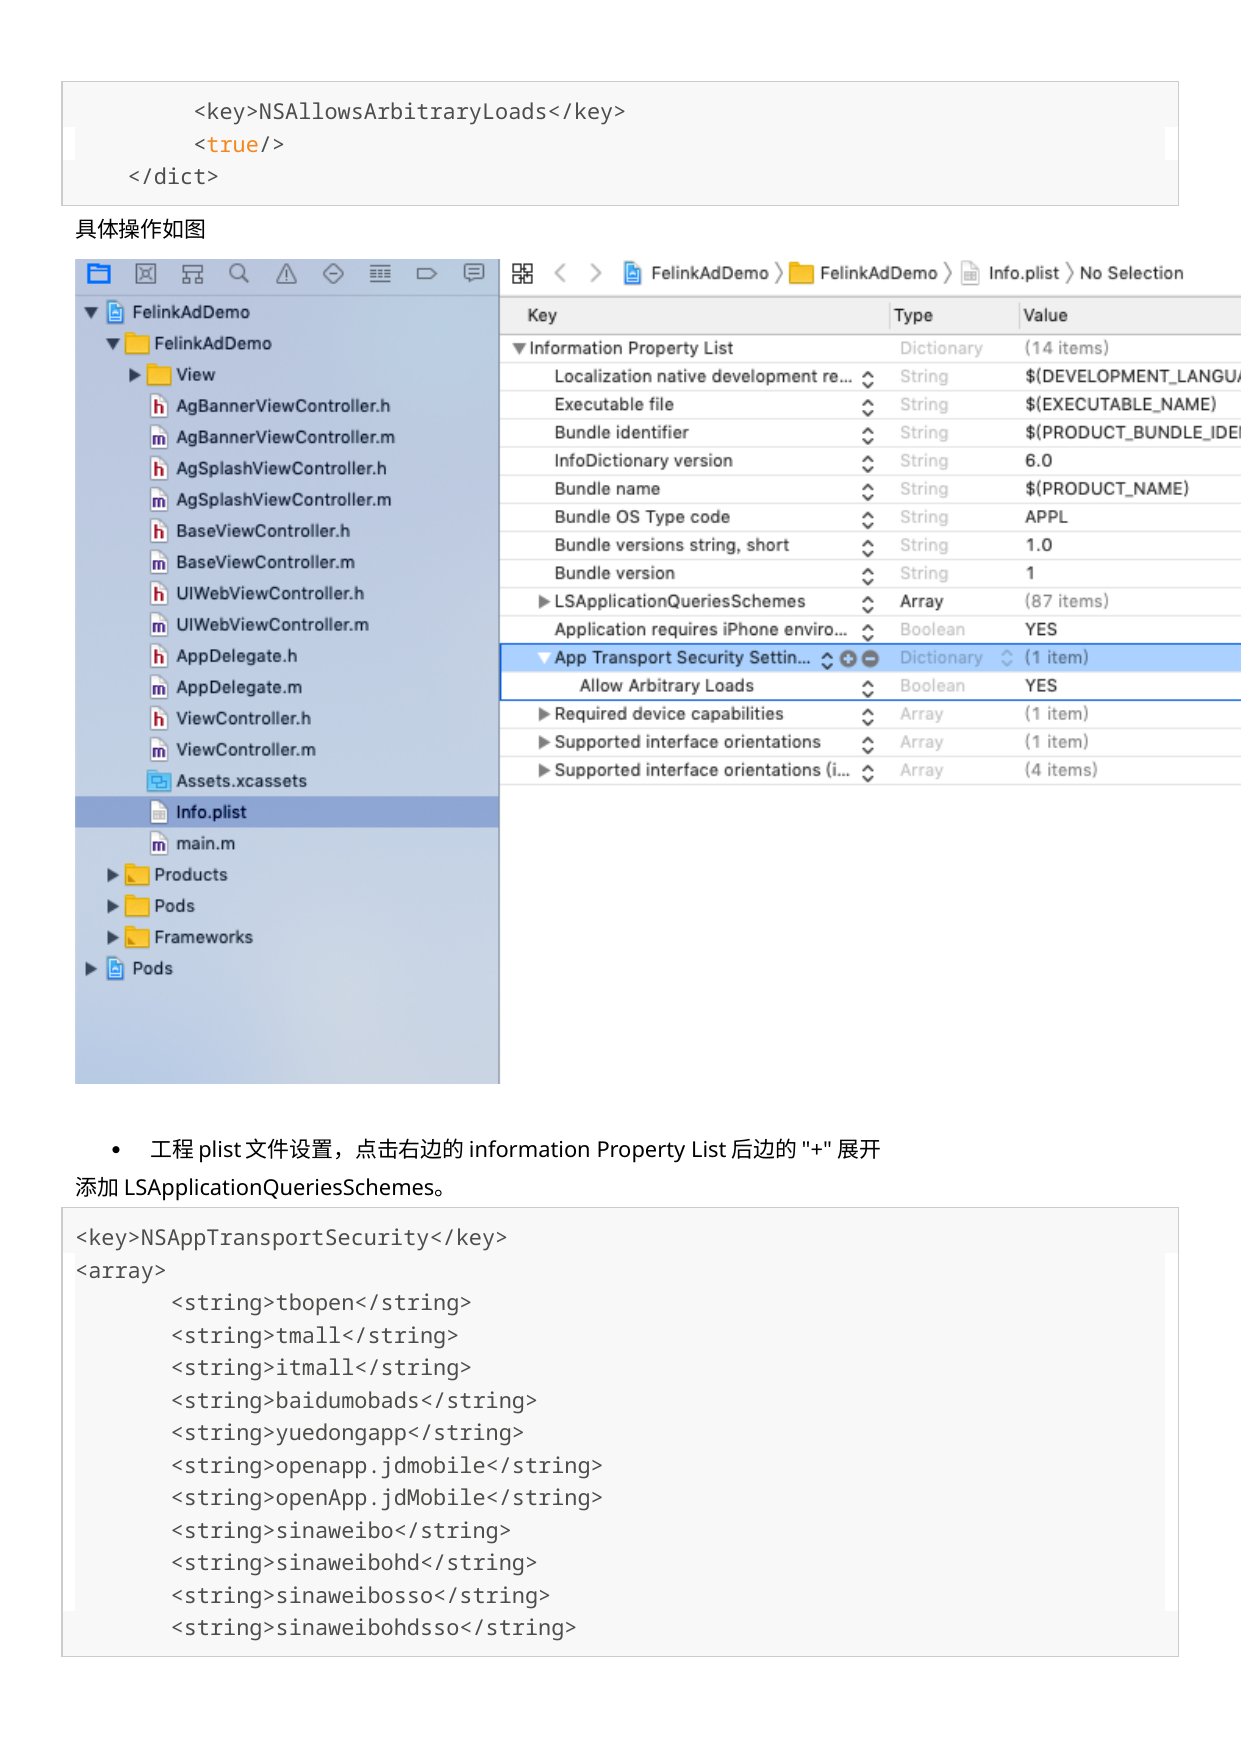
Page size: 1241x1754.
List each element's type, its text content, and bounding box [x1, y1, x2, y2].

text <string>itmall</string> [75, 1351, 1165, 1383]
text <string>tbopen</string> [75, 1286, 1165, 1318]
text </dict> [63, 146, 1178, 205]
text <key>NSAppTransportSecurity</key> [63, 1208, 1178, 1253]
text <string>sinaweibohd</string> [75, 1546, 1165, 1578]
text <string>openapp.jdmobile</string> [75, 1448, 1165, 1481]
text 添加 LSApplicationQueriesSchemes。 [75, 1169, 1165, 1202]
text <array> [75, 1253, 1165, 1286]
picture [75, 259, 1241, 1084]
text <string>tmall</string> [75, 1318, 1165, 1351]
text 具体操作如图 [75, 211, 1165, 244]
text <true/> [75, 127, 1165, 146]
list 工程plist文件设置，点击右边的information Property List后边的 "+" 展开 [112, 1132, 1165, 1164]
text <string>sinaweibohdsso</string> [63, 1597, 1178, 1656]
text <string>yuedongapp</string> [75, 1416, 1165, 1448]
text <string>openApp.jdMobile</string> [75, 1481, 1165, 1513]
text <string>sinaweibosso</string> [75, 1578, 1165, 1597]
text <string>sinaweibo</string> [75, 1513, 1165, 1546]
text <string>baidumobads</string> [75, 1383, 1165, 1416]
text <key>NSAllowsArbitraryLoads</key> [63, 82, 1178, 127]
